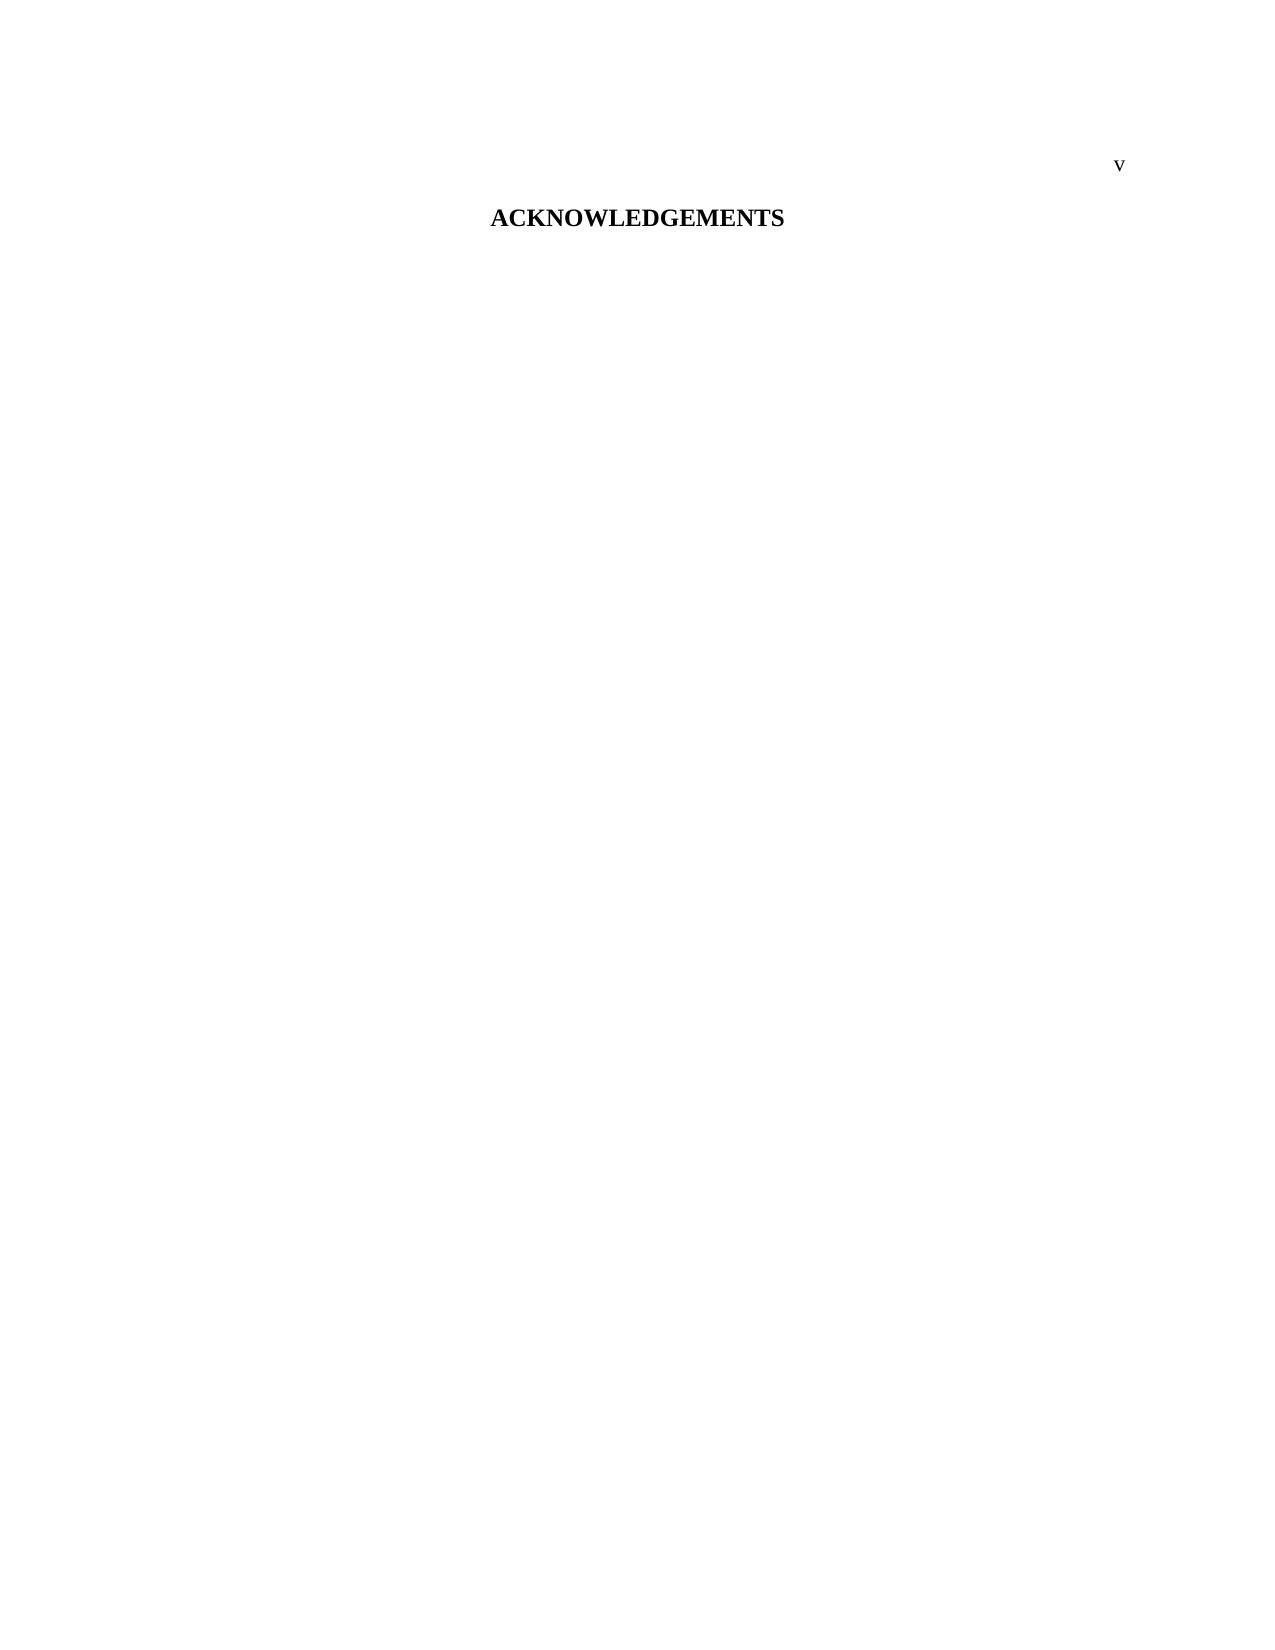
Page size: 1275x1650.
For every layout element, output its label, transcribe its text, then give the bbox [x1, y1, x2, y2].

title ACKNOWLEDGEMENTS [150, 203, 1125, 231]
